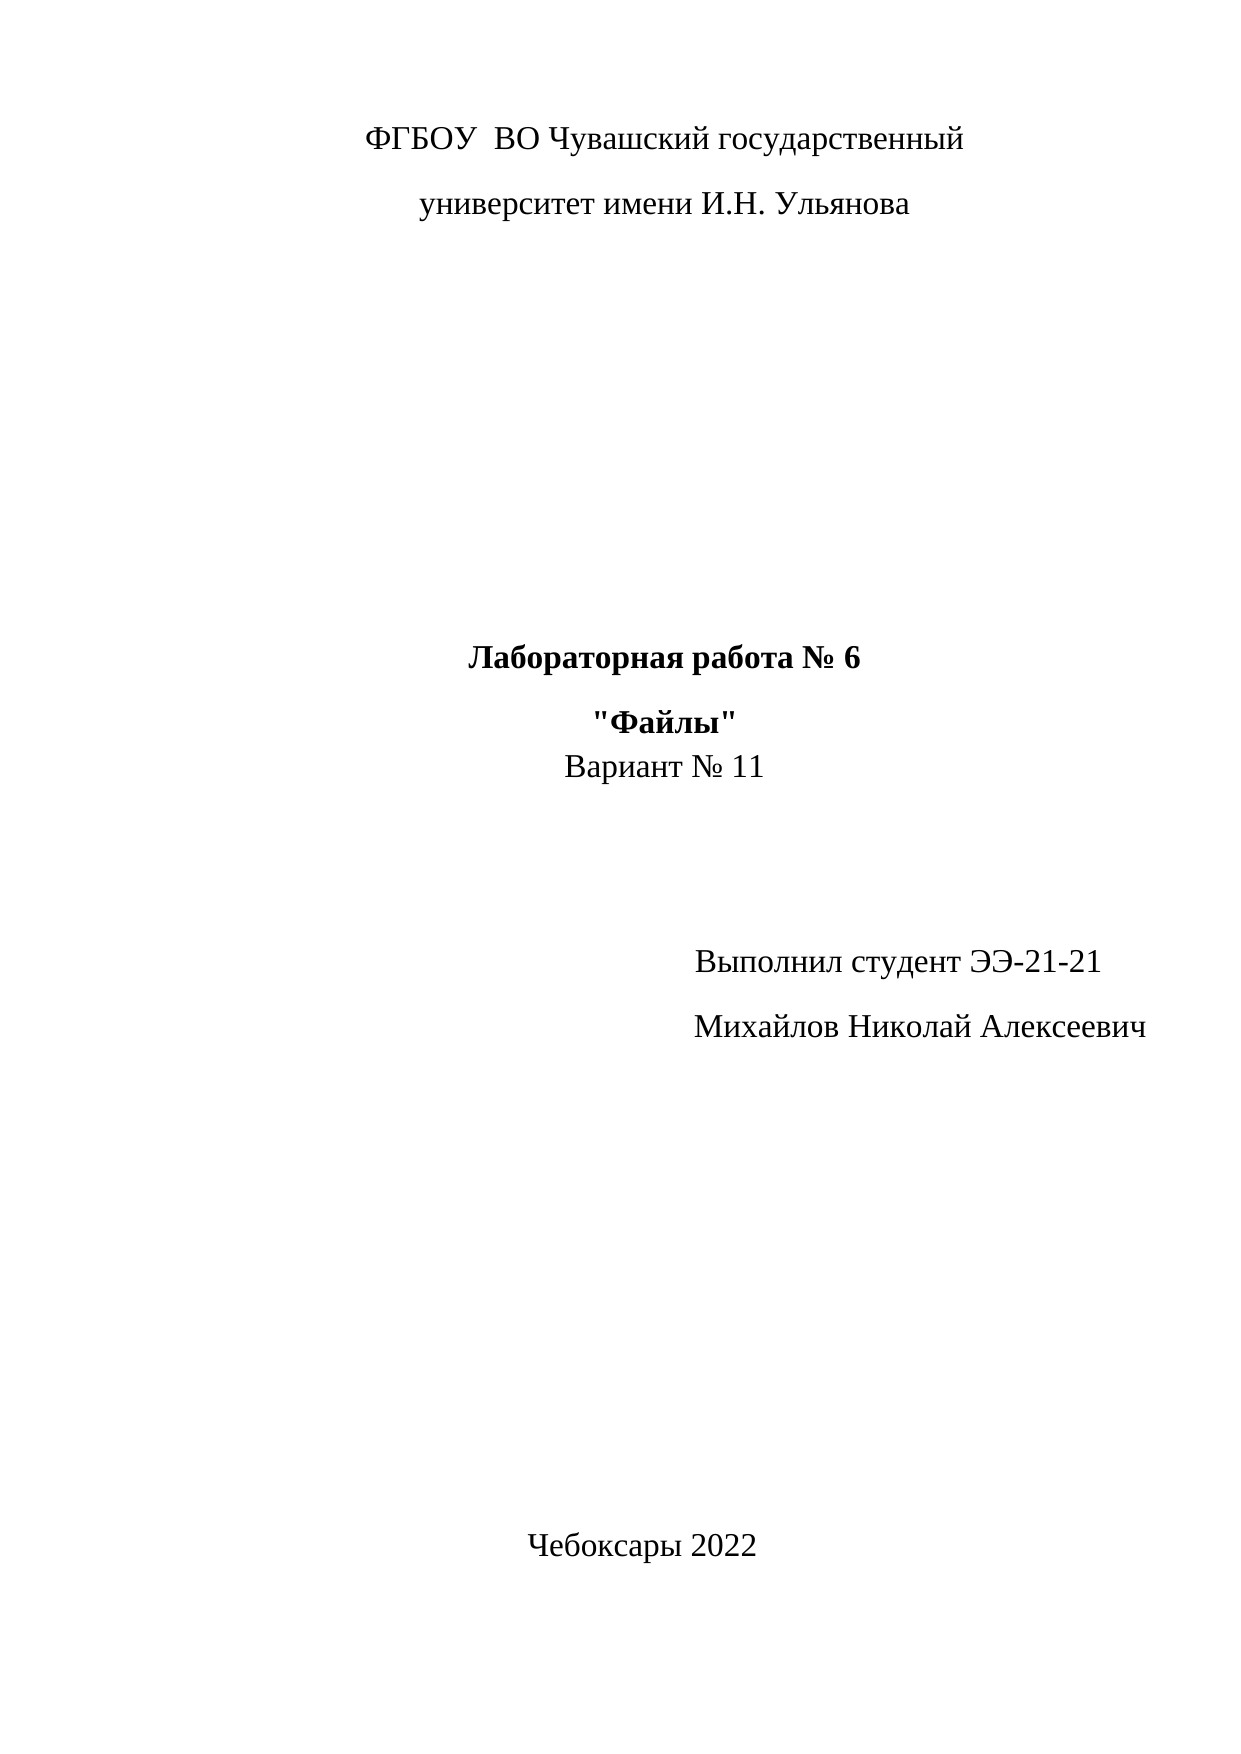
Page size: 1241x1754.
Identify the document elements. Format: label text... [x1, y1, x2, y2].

text Лабораторная работа № 6 [177, 637, 1152, 676]
text Михайлов Николай Алексеевич [679, 1006, 1152, 1044]
text Выполнил студент ЭЭ-21-21 [561, 941, 1152, 979]
text Чебоксары 2022 [133, 1525, 1152, 1563]
text ФГБОУ ВО Чувашский государственный [177, 118, 1152, 156]
text университет имени И.Н. Ульянова [177, 183, 1152, 221]
text "Файлы" Вариант № 11 [177, 702, 1152, 784]
